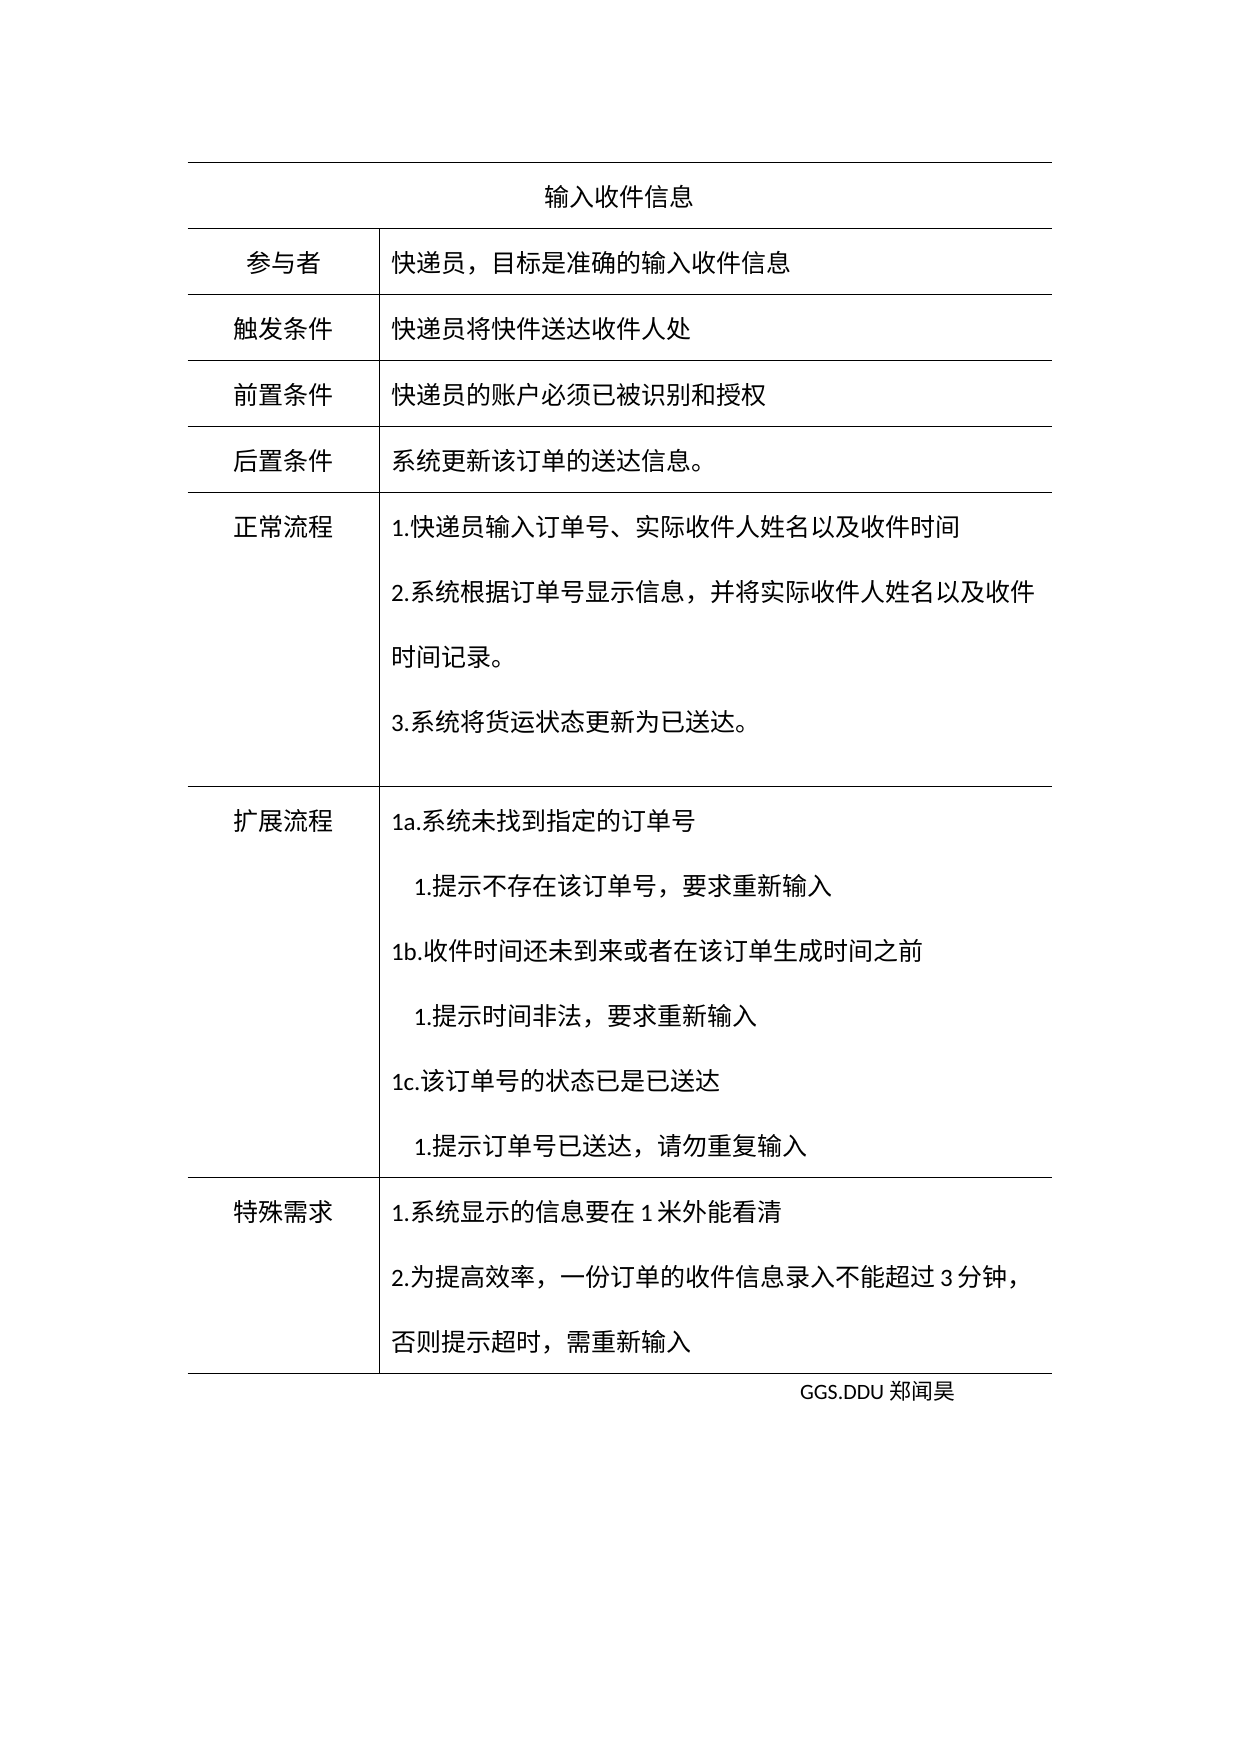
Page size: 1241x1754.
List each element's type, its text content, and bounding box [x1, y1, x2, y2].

table_cell 1.系统显示的信息要在1米外能看清 2.为提高效率，一份订单的收件信息录入不能超过3分钟，否则提示超时，需重新输入 [380, 1178, 1052, 1373]
table_cell 1.快递员输入订单号、实际收件人姓名以及收件时间 2.系统根据订单号显示信息，并将实际收件人姓名以及收件时间记录。 3.系统将货运状态更新为已送达。 [380, 493, 1052, 786]
table_cell 正常流程 [188, 493, 379, 786]
table_header 输入收件信息 [188, 163, 1052, 228]
table_cell 触发条件 [188, 295, 379, 360]
table_cell 扩展流程 [188, 787, 379, 1177]
table_cell 系统更新该订单的送达信息。 [380, 427, 1052, 492]
table_cell 前置条件 [188, 361, 379, 426]
table_cell 后置条件 [188, 427, 379, 492]
table_cell 特殊需求 [188, 1178, 379, 1373]
table_cell 快递员将快件送达收件人处 [380, 295, 1052, 360]
text GGS.DDU 郑闻昊 [187, 1374, 1053, 1406]
table_cell 参与者 [188, 229, 379, 294]
table_cell 快递员，目标是准确的输入收件信息 [380, 229, 1052, 294]
table_cell 快递员的账户必须已被识别和授权 [380, 361, 1052, 426]
table_cell 1a.系统未找到指定的订单号 1.提示不存在该订单号，要求重新输入 1b.收件时间还未到来或者在该订单生成时间之前 1.提示时间非法，要求重新输入 1c.该订单号的状态已是已送达 1.提示订单号已送达，请勿重复输入 [380, 787, 1052, 1177]
